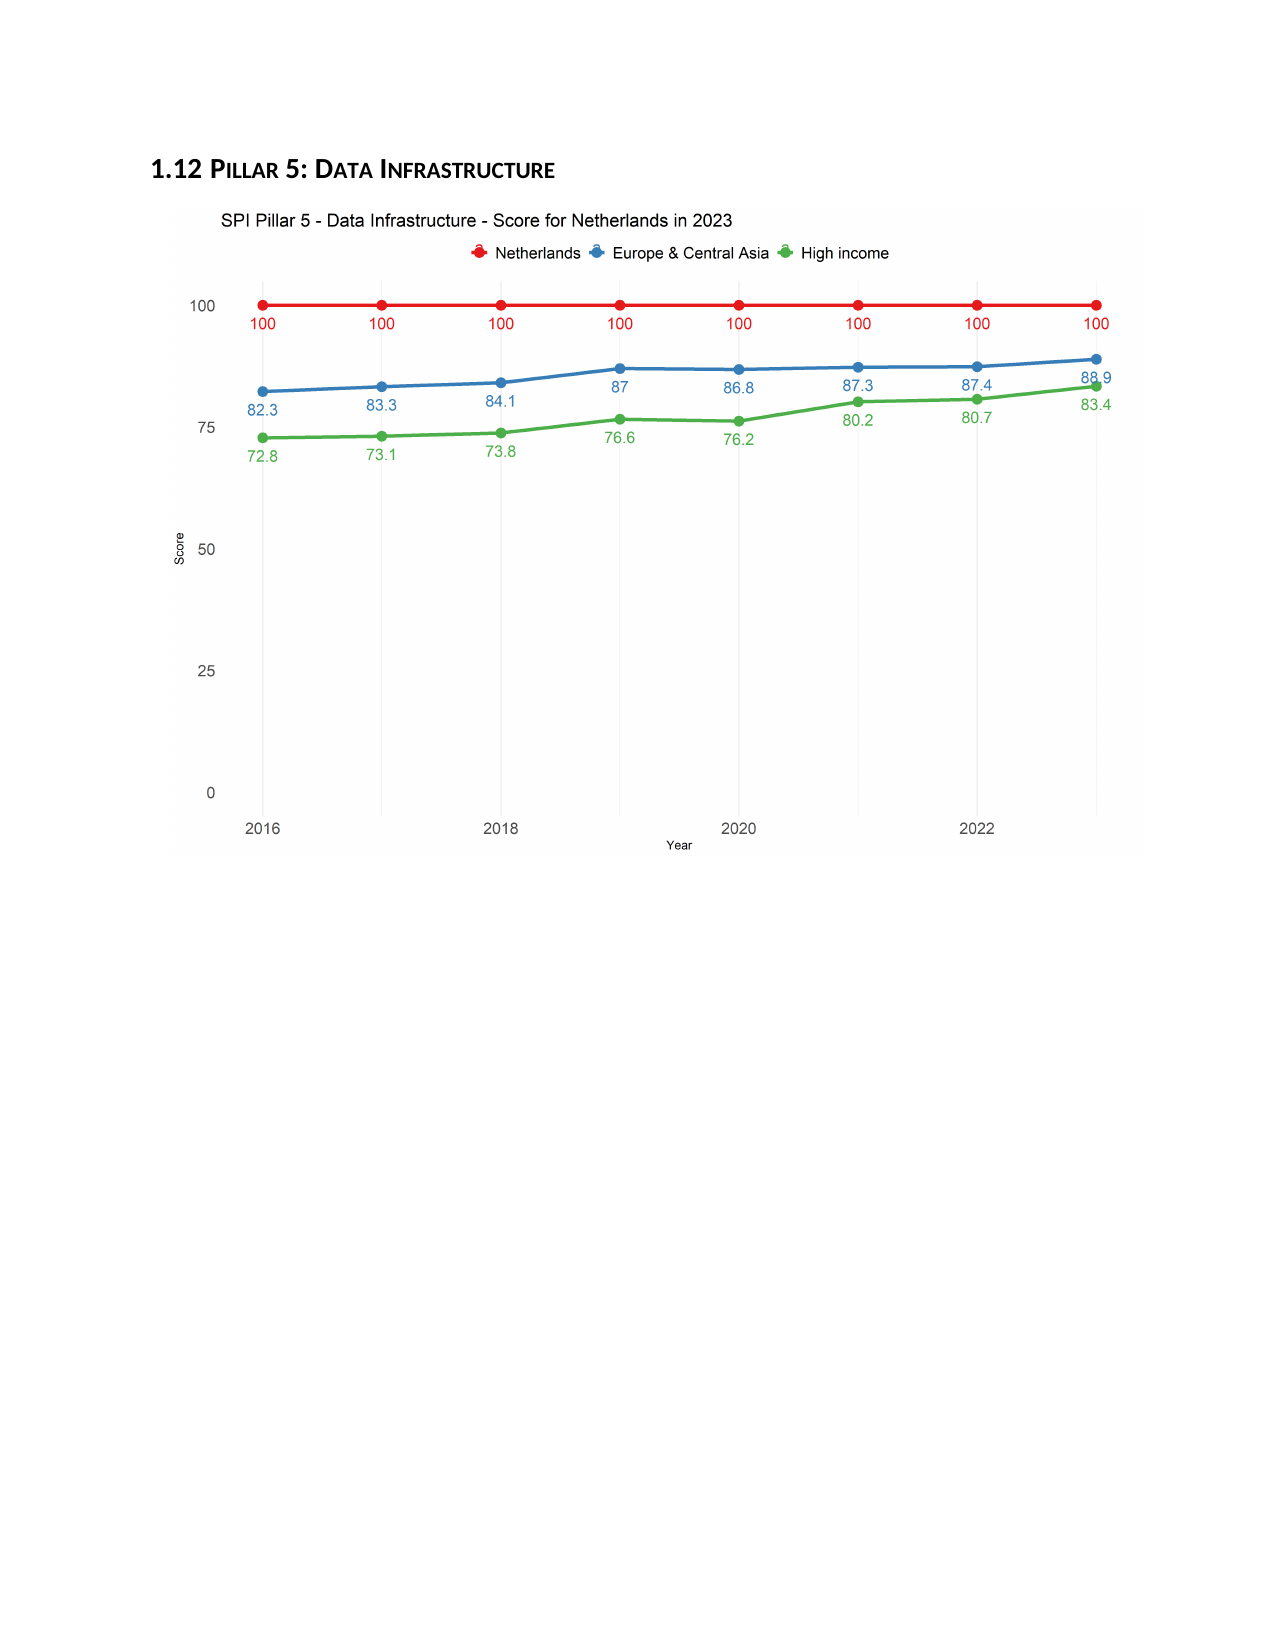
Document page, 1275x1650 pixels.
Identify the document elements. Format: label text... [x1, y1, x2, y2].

subtitle Pillar 5: Data Infrastructure [150, 150, 1125, 186]
picture [168, 207, 1144, 858]
